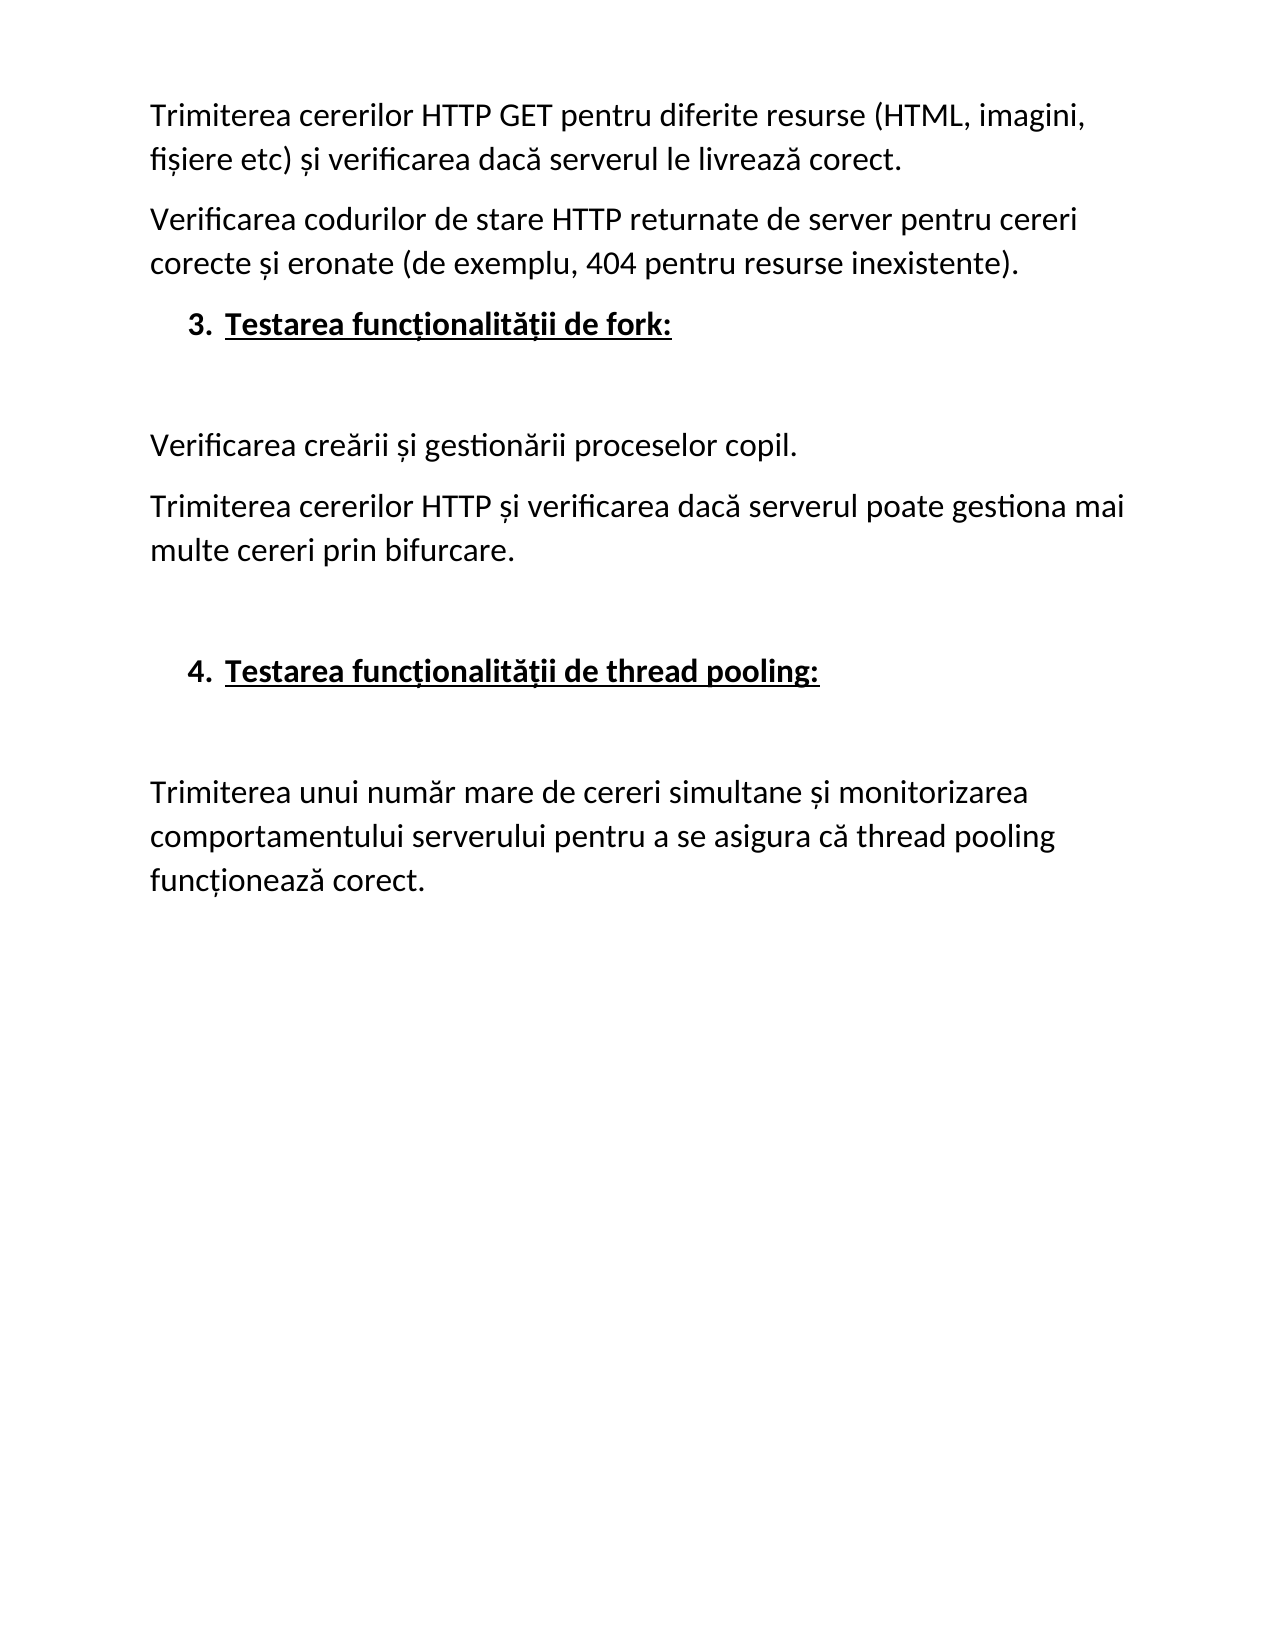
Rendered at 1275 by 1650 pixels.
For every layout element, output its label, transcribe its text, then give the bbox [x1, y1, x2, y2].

text Verificarea codurilor de stare HTTP returnate de server pentru cereri corecte și eronate (de exemplu, 404 pentru resurse inexistente). [150, 198, 1153, 283]
text Trimiterea cererilor HTTP și verificarea dacă serverul poate gestiona mai multe cereri prin bifurcare. [150, 485, 1153, 569]
list Testarea funcționalității de thread pooling: [187, 650, 1153, 691]
list Testarea funcționalității de fork: [187, 303, 1153, 344]
text Trimiterea unui număr mare de cereri simultane și monitorizarea comportamentului serverului pentru a se asigura că thread pooling funcționează corect. [150, 771, 1153, 900]
text Trimiterea cererilor HTTP GET pentru diferite resurse (HTML, imagini, fișiere etc) și verificarea dacă serverul le livrează corect. [150, 94, 1153, 178]
text Verificarea creării și gestionării proceselor copil. [150, 424, 1153, 465]
